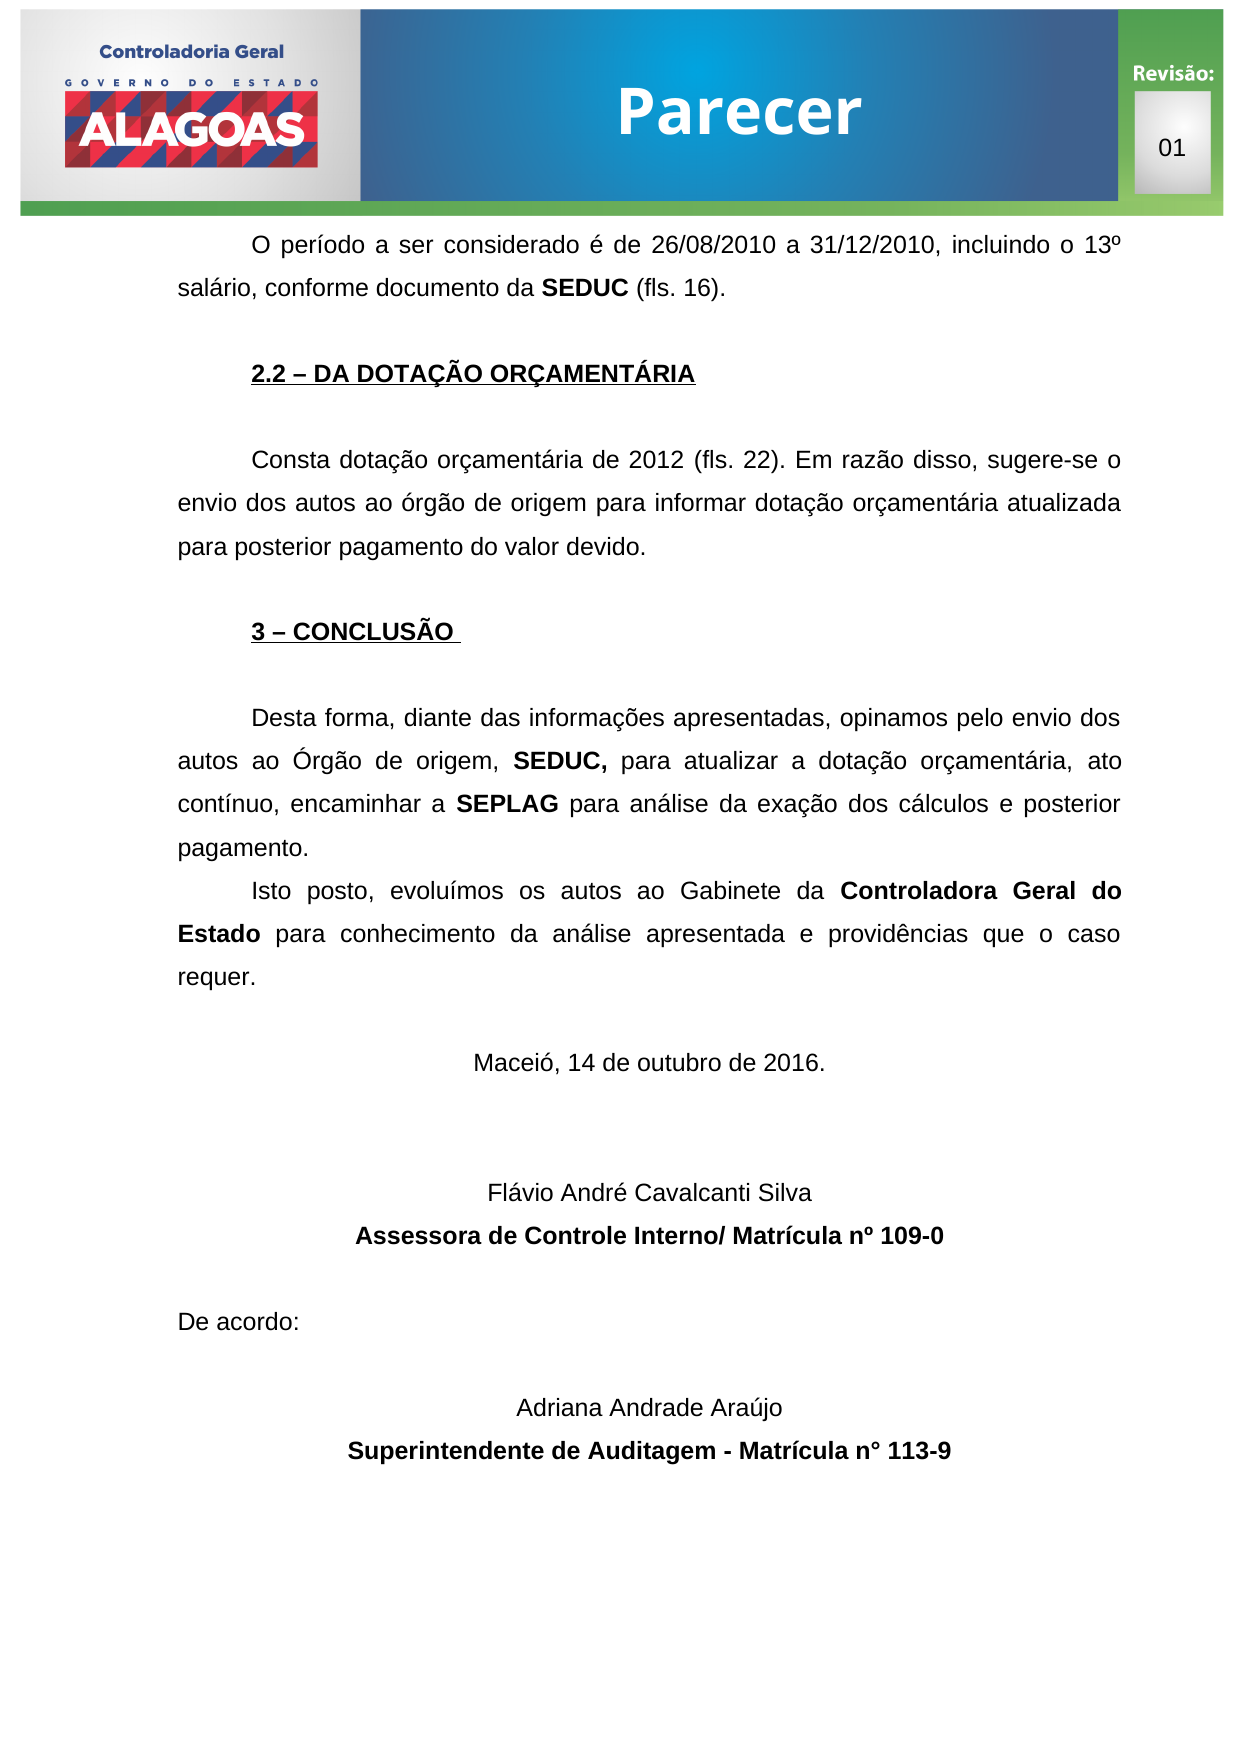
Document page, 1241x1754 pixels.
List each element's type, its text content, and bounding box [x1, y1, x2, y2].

text 2.2 – DA DOTAÇÃO ORÇAMENTÁRIA [177, 359, 1122, 388]
text Maceió, 14 de outubro de 2016. [177, 1048, 1122, 1077]
text 3 – CONCLUSÃO [177, 617, 1122, 646]
text Assessora de Controle Interno/ Matrícula nº 109-0 [177, 1221, 1122, 1249]
picture [20, 9, 1224, 216]
text Superintendente de Auditagem - Matrícula n° 113-9 [177, 1436, 1122, 1465]
text Isto posto, evoluímos os autos ao Gabinete da Controladora Geral do Estado para conhecimento da análise apresentada e providências que o caso requer. [177, 876, 1122, 991]
text Flávio André Cavalcanti Silva [177, 1178, 1122, 1206]
text Adriana Andrade Araújo [177, 1393, 1122, 1422]
text O período a ser considerado é de 26/08/2010 a 31/12/2010, incluindo o 13º salário, conforme documento da SEDUC (fls. 16). [177, 177, 1122, 301]
text Desta forma, diante das informações apresentadas, opinamos pelo envio dos autos ao Órgão de origem, SEDUC, para atualizar a dotação orçamentária, ato contínuo, encaminhar a SEPLAG para análise da exação dos cálculos e posterior pagamento. [177, 703, 1122, 861]
text De acordo: [177, 1307, 1122, 1336]
text Consta dotação orçamentária de 2012 (fls. 22). Em razão disso, sugere-se o envio dos autos ao órgão de origem para informar dotação orçamentária atualizada para posterior pagamento do valor devido. [177, 445, 1122, 560]
